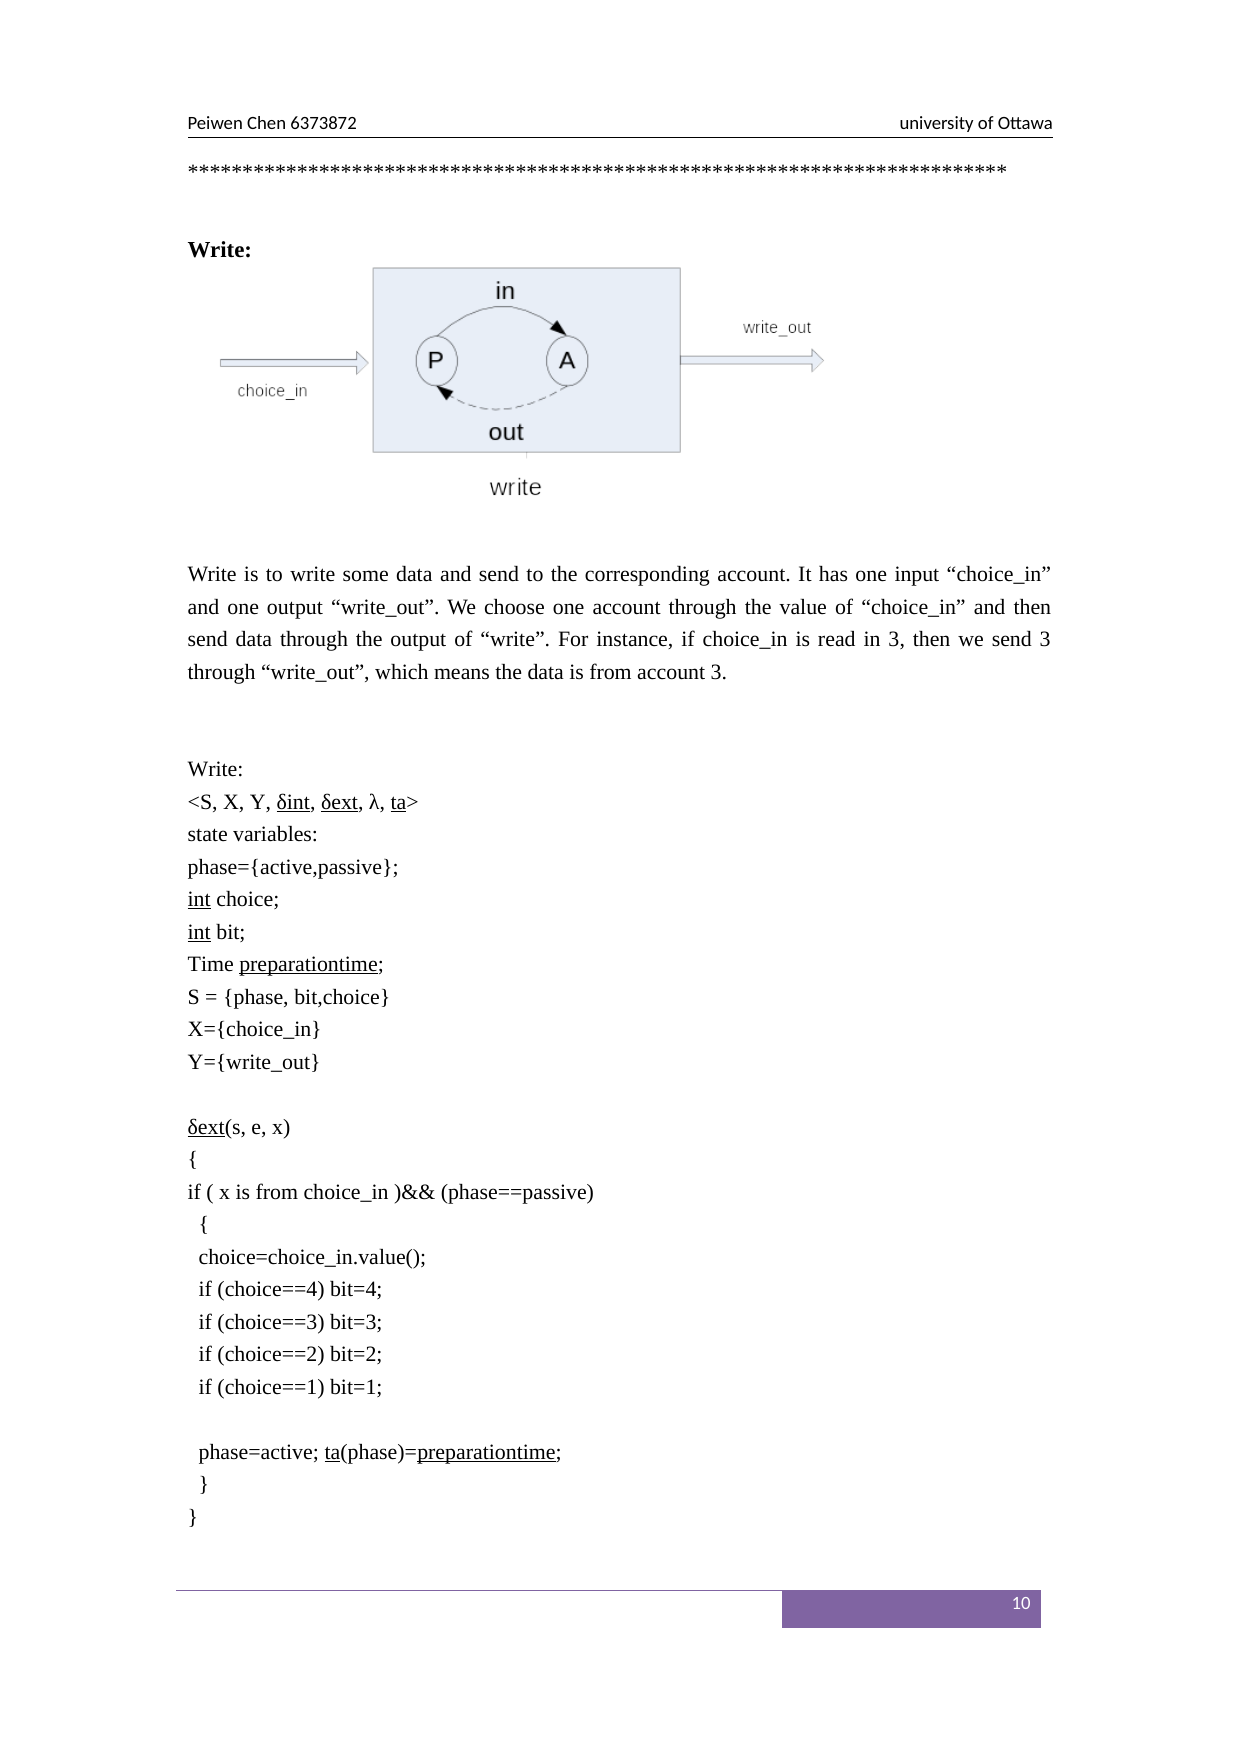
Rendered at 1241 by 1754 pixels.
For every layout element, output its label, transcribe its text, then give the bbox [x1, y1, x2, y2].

text } [187, 1500, 1053, 1533]
text if (choice==3) bit=3; [187, 1305, 1053, 1338]
text S = {phase, bit,choice} [187, 980, 1053, 1013]
text if (choice==1) bit=1; [187, 1370, 1053, 1403]
text Write: [187, 753, 1053, 785]
text { [187, 1208, 1053, 1240]
text phase=active; ta(phase)=preparationtime; [187, 1435, 1053, 1468]
text X={choice_in} [187, 1013, 1053, 1045]
text } [187, 1468, 1053, 1500]
text { [187, 1143, 1053, 1175]
text if ( x is from choice_in )&& (phase==passive) [187, 1175, 1053, 1208]
text δext(s, e, x) [187, 1110, 1053, 1143]
text int choice; [187, 883, 1053, 915]
text Time preparationtime; [187, 948, 1053, 980]
text if (choice==2) bit=2; [187, 1338, 1053, 1370]
text *************************************************************************** [187, 155, 1053, 188]
text if (choice==4) bit=4; [187, 1273, 1053, 1305]
text Write is to write some data and send to the corresponding account. It has one input “choice_in” and one output “write_out”. We choose one account through the value of “choice_in” and then send data through the output of “write”. For instance, if choice_in is read in 3, then we send 3 through “write_out”, which means the data is from account 3. [187, 558, 1053, 688]
text choice=choice_in.value(); [187, 1240, 1053, 1273]
text phase={active,passive}; [187, 850, 1053, 883]
text int bit; [187, 915, 1053, 948]
text Y={write_out} [187, 1045, 1053, 1078]
text <S, X, Y, δint, δext, λ, ta> [187, 785, 1053, 818]
text state variables: [187, 818, 1053, 850]
text Write: [187, 233, 1053, 265]
